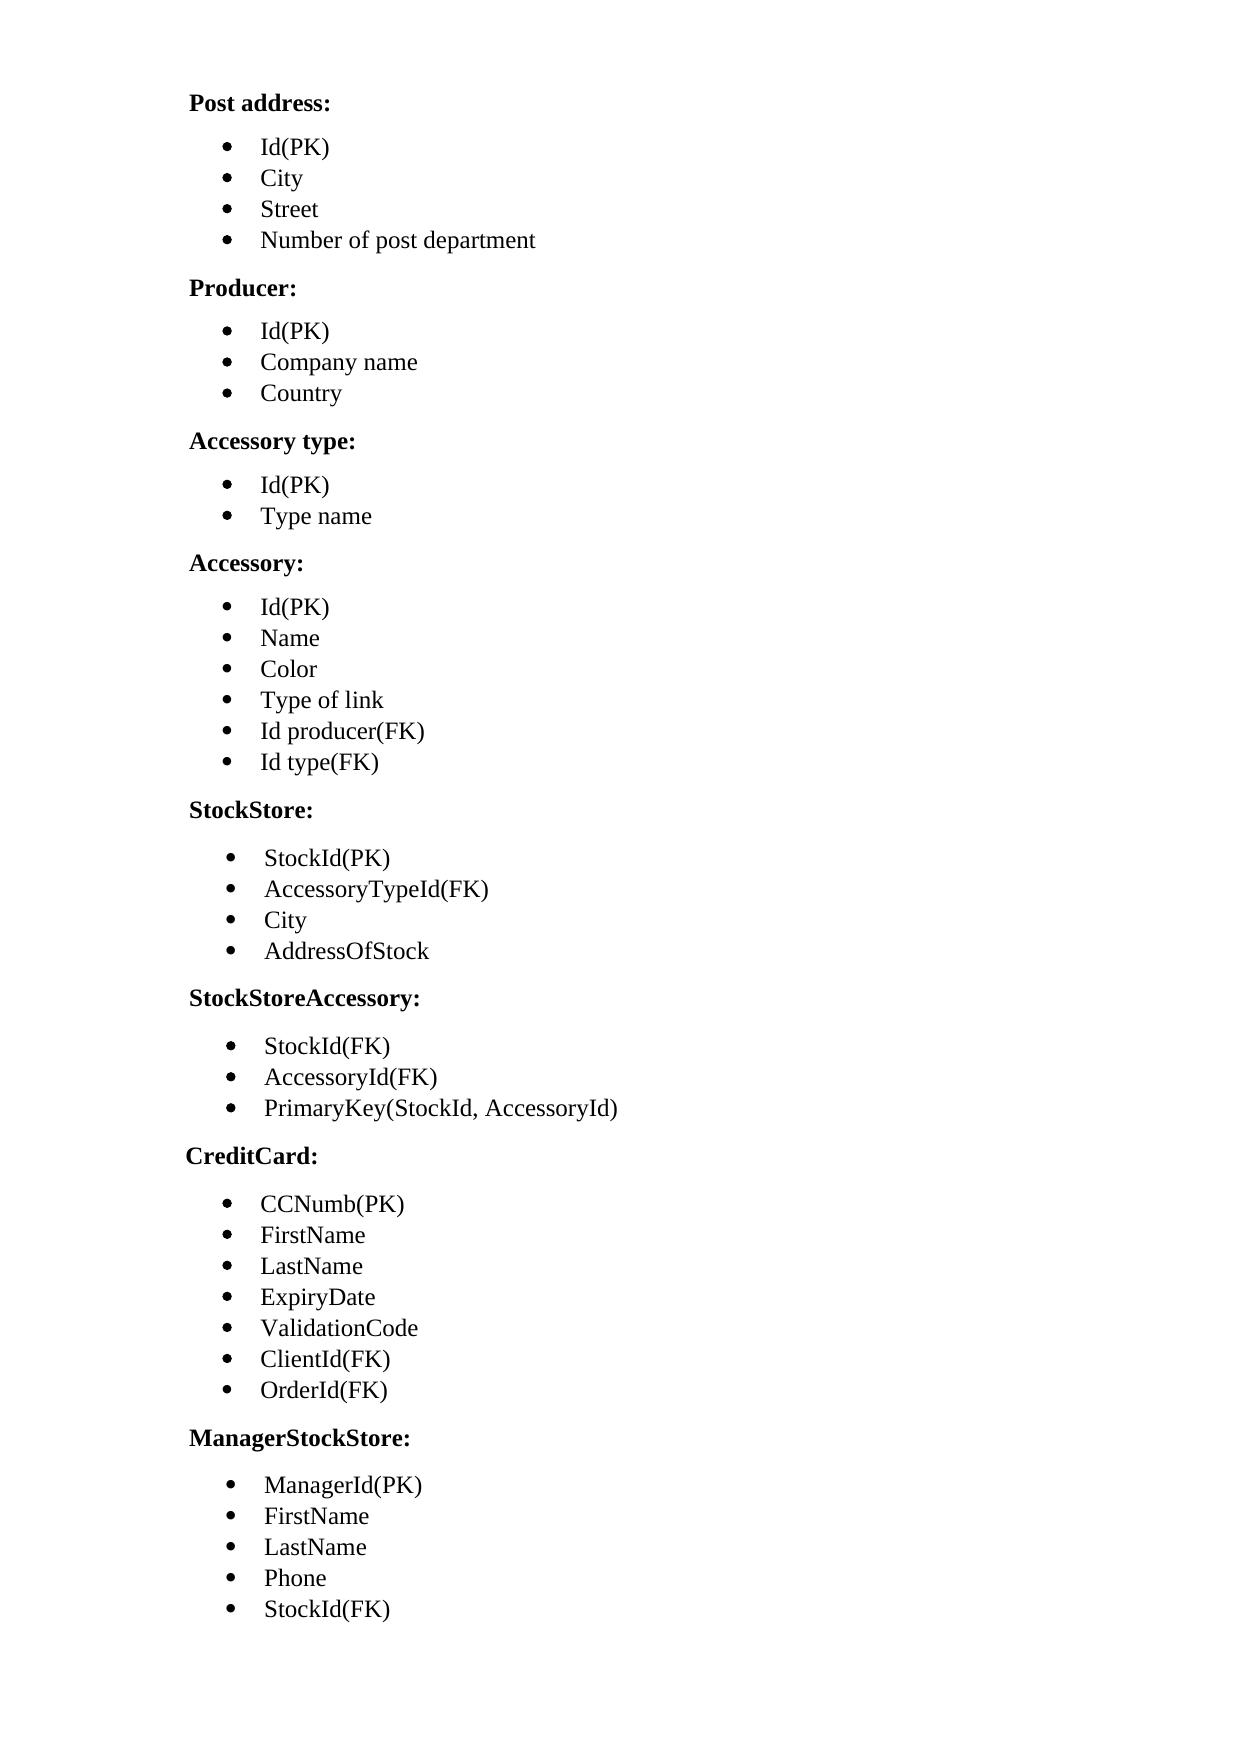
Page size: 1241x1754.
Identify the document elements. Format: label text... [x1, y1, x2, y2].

list ExpiryDate [223, 1282, 1152, 1311]
list Id producer(FK) [223, 716, 1152, 745]
list AccessoryId(FK) [226, 1062, 1152, 1091]
list CCNumb(PK) [223, 1189, 1152, 1217]
list City [223, 163, 1152, 192]
text Accessory type: [148, 426, 1152, 455]
list FirstName [223, 1220, 1152, 1248]
list Color [223, 654, 1152, 683]
text Accessory: [148, 548, 1152, 577]
text StockStore: [148, 795, 1152, 824]
list Type name [223, 501, 1152, 529]
list Type of link [223, 685, 1152, 714]
list Id type(FK) [223, 747, 1152, 776]
text StockStoreAccessory: [148, 983, 1152, 1012]
list Id(PK) [223, 592, 1152, 621]
list City [226, 905, 1152, 933]
text ManagerStockStore: [148, 1423, 1152, 1451]
list Name [223, 623, 1152, 652]
list ValidationCode [223, 1313, 1152, 1342]
list Street [223, 194, 1152, 223]
list StockId(FK) [226, 1594, 1152, 1623]
list StockId(FK) [226, 1031, 1152, 1060]
list OrderId(FK) [223, 1375, 1152, 1404]
list ClientId(FK) [223, 1344, 1152, 1373]
text Post address: [148, 88, 1152, 117]
list Id(PK) [223, 132, 1152, 161]
list Id(PK) [223, 470, 1152, 498]
list FirstName [226, 1501, 1152, 1530]
list Phone [226, 1563, 1152, 1592]
list PrimaryKey(StockId, AccessoryId) [226, 1093, 1152, 1122]
list ManagerId(PK) [226, 1470, 1152, 1499]
text Producer: [148, 273, 1152, 302]
list Number of post department [223, 225, 1152, 254]
list Id(PK) [223, 316, 1152, 345]
list Country [223, 378, 1152, 407]
list Company name [223, 347, 1152, 376]
list LastName [226, 1532, 1152, 1561]
list StockId(PK) [226, 843, 1152, 871]
list AddressOfStock [226, 936, 1152, 964]
list AccessoryTypeId(FK) [226, 874, 1152, 902]
text CreditCard: [185, 1141, 1152, 1170]
list LastName [223, 1251, 1152, 1279]
